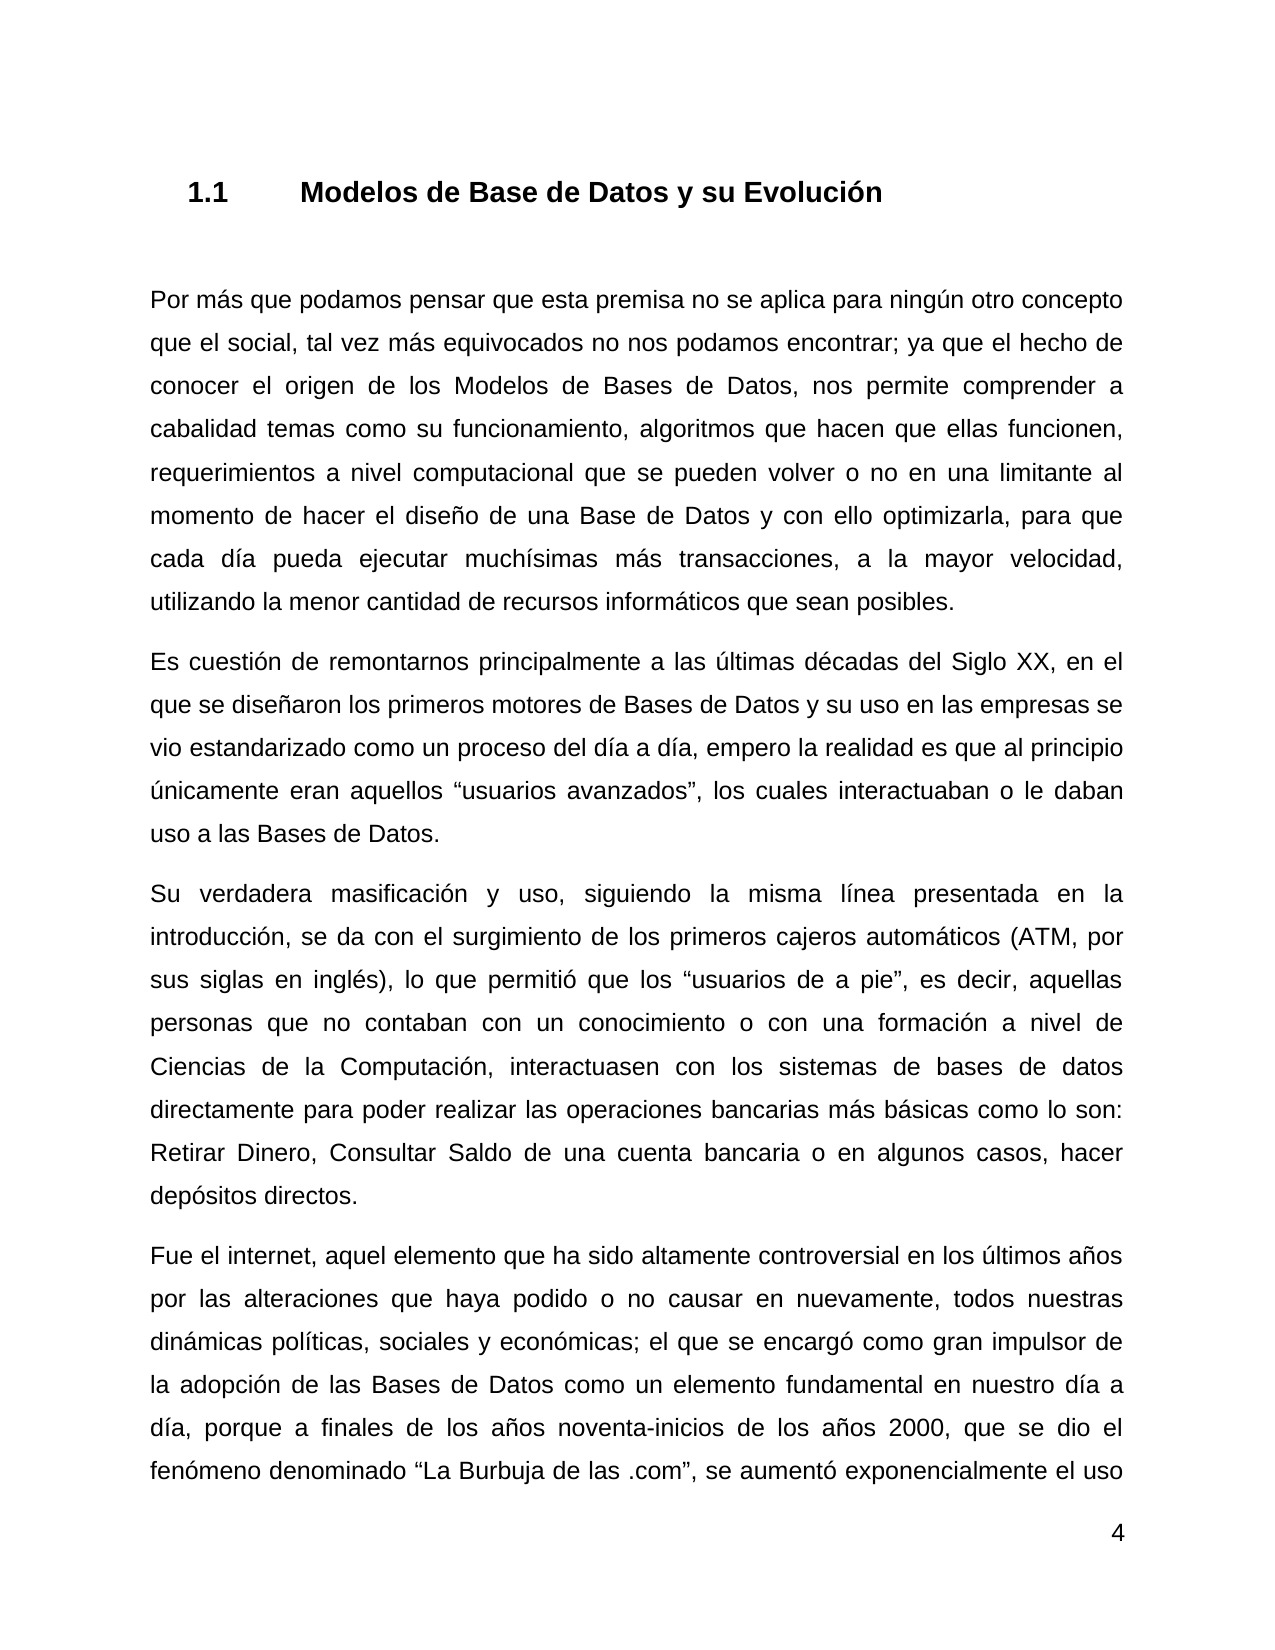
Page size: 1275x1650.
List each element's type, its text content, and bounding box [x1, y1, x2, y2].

text Su verdadera masificación y uso, siguiendo la misma línea presentada en la introducción, se da con el surgimiento de los primeros cajeros automáticos (ATM, por sus siglas en inglés), lo que permitió que los “usuarios de a pie”, es decir, aquellas personas que no contaban con un conocimiento o con una formación a nivel de Ciencias de la Computación, interactuasen con los sistemas de bases de datos directamente para poder realizar las operaciones bancarias más básicas como lo son: Retirar Dinero, Consultar Saldo de una cuenta bancaria o en algunos casos, hacer depósitos directos. [150, 879, 1125, 1210]
subtitle Modelos de Base de Datos y su Evolución [187, 175, 1125, 208]
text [150, 1241, 1125, 1485]
text Es cuestión de remontarnos principalmente a las últimas décadas del Siglo XX, en el que se diseñaron los primeros motores de Bases de Datos y su uso en las empresas se vio estandarizado como un proceso del día a día, empero la realidad es que al principio únicamente eran aquellos “usuarios avanzados”, los cuales interactuaban o le daban uso a las Bases de Datos. [150, 647, 1125, 848]
text Por más que podamos pensar que esta premisa no se aplica para ningún otro concepto que el social, tal vez más equivocados no nos podamos encontrar; ya que el hecho de conocer el origen de los Modelos de Bases de Datos, nos permite comprender a cabalidad temas como su funcionamiento, algoritmos que hacen que ellas funcionen, requerimientos a nivel computacional que se pueden volver o no en una limitante al momento de hacer el diseño de una Base de Datos y con ello optimizarla, para que cada día pueda ejecutar muchísimas más transacciones, a la mayor velocidad, utilizando la menor cantidad de recursos informáticos que sean posibles. [150, 285, 1125, 616]
